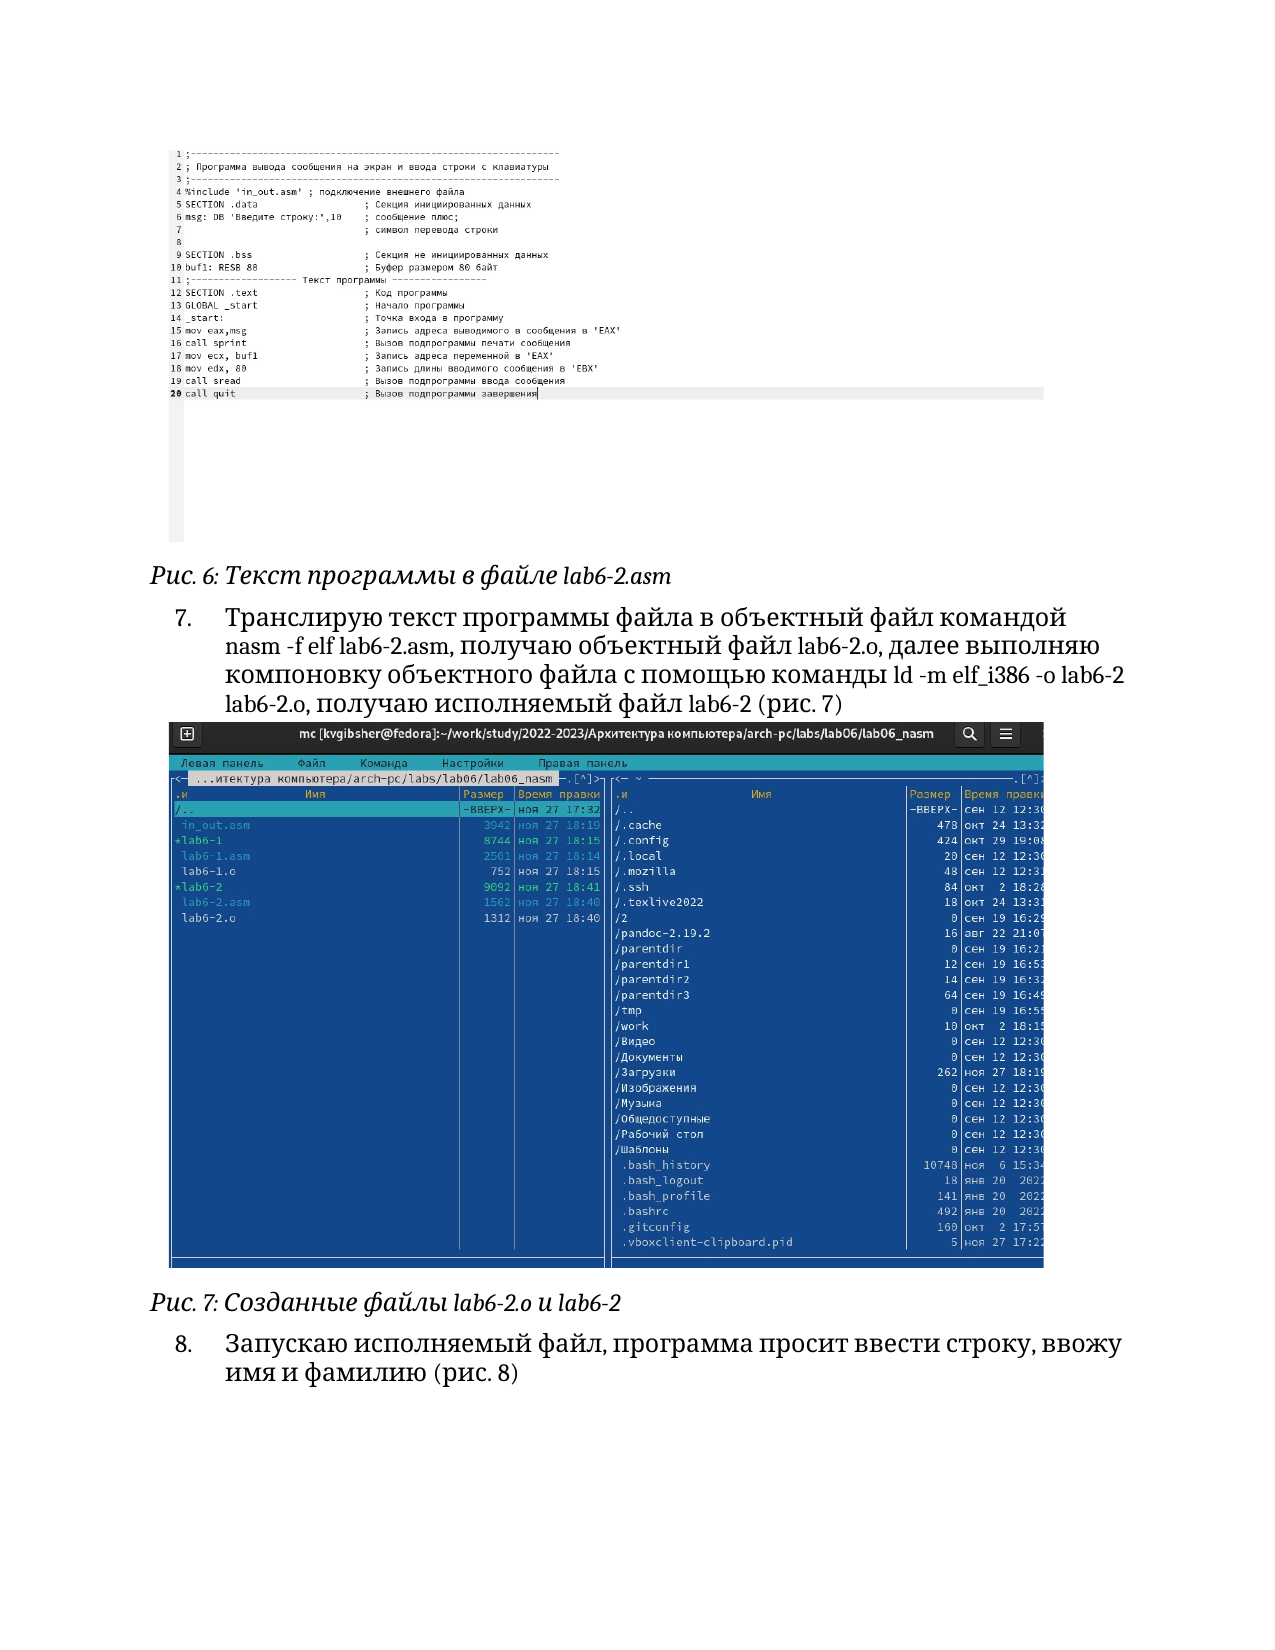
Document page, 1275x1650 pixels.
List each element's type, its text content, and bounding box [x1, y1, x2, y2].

text Рис. 6: Текст программы в файле lab6-2.asm [150, 562, 1125, 591]
list Запускаю исполняемый файл, программа просит ввести строку, ввожу имя и фамилию (рис. 8) [175, 1330, 1125, 1387]
picture [168, 150, 1044, 542]
list Транслирую текст программы файла в объектный файл командой nasm -f elf lab6-2.asm, получаю объектный файл lab6-2.o, далее выполняю компоновку объектного файла с помощью команды ld -m elf_i386 -o lab6-2 lab6-2.o, получаю исполняемый файл lab6-2 (рис. 7) [175, 603, 1125, 718]
text Рис. 7: Созданные файлы lab6-2.o и lab6-2 [150, 1289, 1125, 1317]
picture [168, 722, 1044, 1268]
